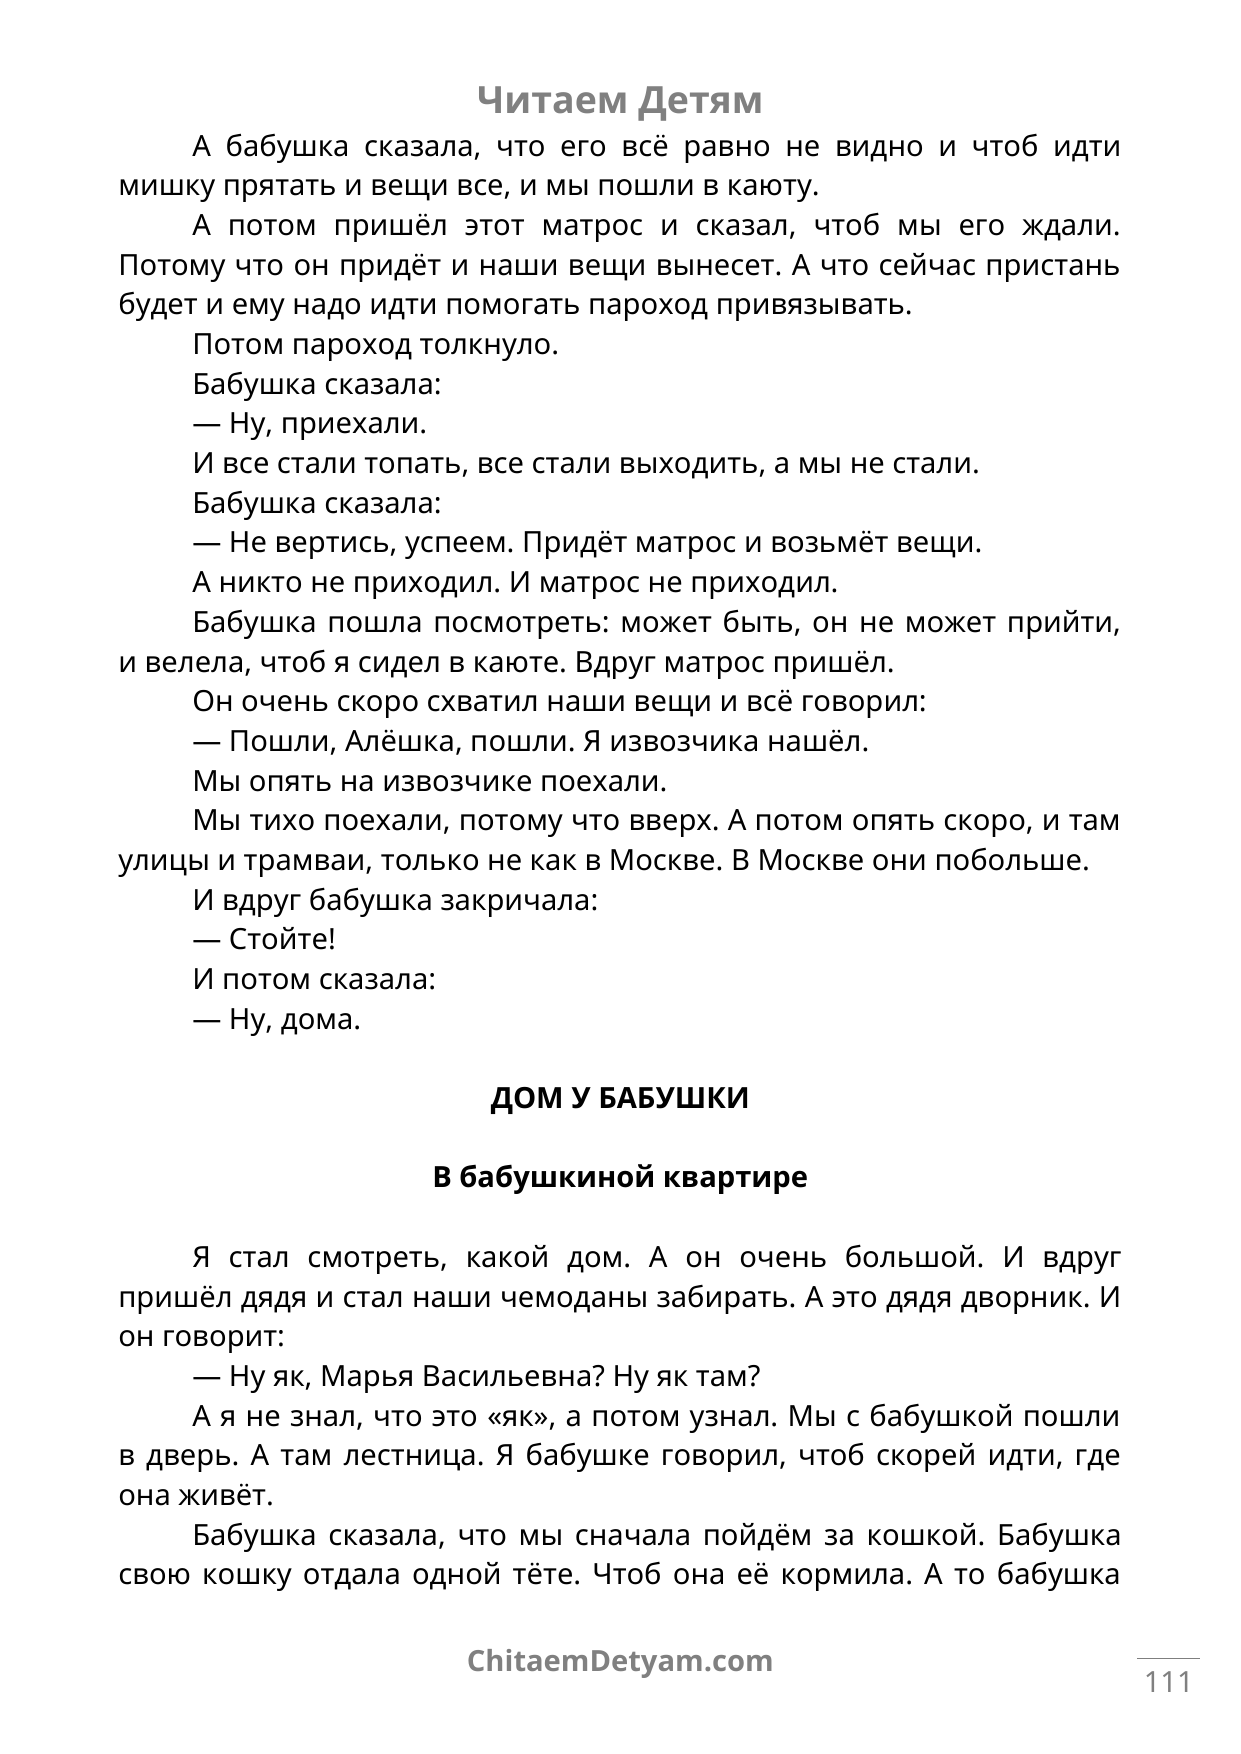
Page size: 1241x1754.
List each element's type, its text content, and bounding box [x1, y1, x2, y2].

text Бабушка сказала: [118, 363, 1122, 403]
text Он очень скоро схватил наши вещи и всё говорил: [118, 681, 1122, 720]
text Бабушка пошла посмотреть: может быть, он не может прийти, и велела, чтоб я сидел в каюте. Вдруг матрос пришёл. [118, 601, 1122, 681]
text А я не знал, что это «як», а потом узнал. Мы с бабушкой пошли в дверь. А там лестница. Я бабушке говорил, чтоб скорей идти, где она живёт. [118, 1395, 1122, 1514]
text А бабушка сказала, что его всё равно не видно и чтоб идти мишку прятать и вещи все, и мы пошли в каюту. [118, 125, 1122, 204]
text — Ну, дома. [118, 998, 1122, 1038]
text — Ну як, Марья Васильевна? Ну як там? [118, 1355, 1122, 1395]
text Мы тихо поехали, потому что вверх. А потом опять скоро, и там улицы и трамваи, только не как в Москве. В Москве они побольше. [118, 799, 1122, 879]
text — Стойте! [118, 919, 1122, 958]
text Бабушка сказала: [118, 482, 1122, 522]
subtitle ДОМ У БАБУШКИ [118, 1077, 1122, 1117]
text А никто не приходил. И матрос не приходил. [118, 561, 1122, 601]
text И вдруг бабушка закричала: [118, 879, 1122, 919]
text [118, 1514, 1122, 1593]
text — Не вертись, успеем. Придёт матрос и возьмёт вещи. [118, 522, 1122, 561]
text Потом пароход толкнуло. [118, 323, 1122, 363]
subtitle В бабушкиной квартире [118, 1157, 1122, 1196]
text — Ну, приехали. [118, 403, 1122, 442]
text — Пошли, Алёшка, пошли. Я извозчика нашёл. [118, 720, 1122, 760]
text А потом пришёл этот матрос и сказал, чтоб мы его ждали. Потому что он придёт и наши вещи вынесет. А что сейчас пристань будет и ему надо идти помогать пароход привязывать. [118, 204, 1122, 323]
text Мы опять на извозчике поехали. [118, 760, 1122, 799]
text Я стал смотреть, какой дом. А он очень большой. И вдруг пришёл дядя и стал наши чемоданы забирать. А это дядя дворник. И он говорит: [118, 1236, 1122, 1355]
text И потом сказала: [118, 958, 1122, 998]
text И все стали топать, все стали выходить, а мы не стали. [118, 442, 1122, 482]
